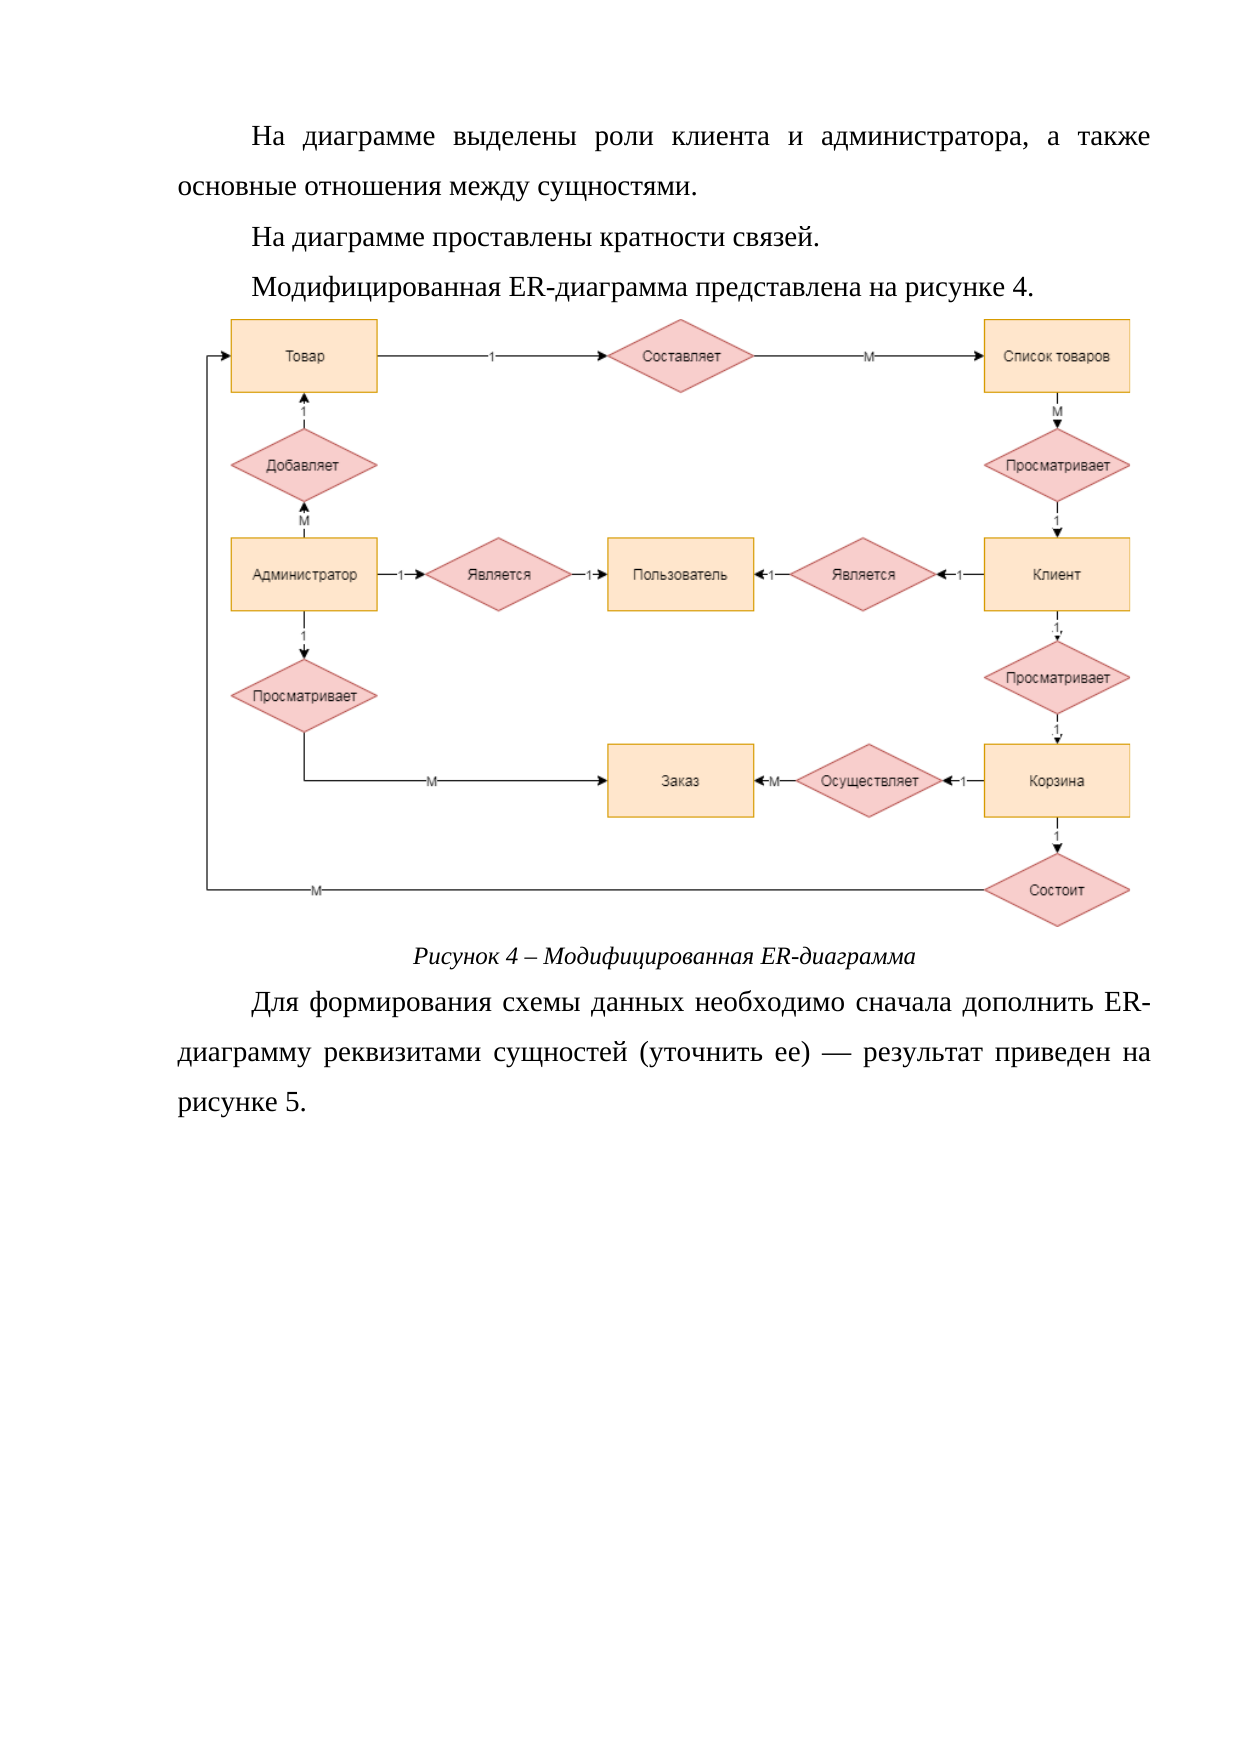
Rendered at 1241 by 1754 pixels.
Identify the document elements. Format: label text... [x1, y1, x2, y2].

picture [198, 319, 1130, 927]
text Для формирования схемы данных необходимо сначала дополнить ER-диаграмму реквизитами сущностей (уточнить ее) — результат приведен на рисунке 5. [177, 984, 1152, 1118]
text Рисунок 4 – Модифицированная ER-диаграмма [177, 941, 1152, 969]
text На диаграмме выделены роли клиента и администратора, а также основные отношения между сущностями. [177, 118, 1152, 202]
text Модифицированная ER-диаграмма представлена на рисунке 4. [177, 269, 1152, 303]
text На диаграмме проставлены кратности связей. [177, 219, 1152, 252]
